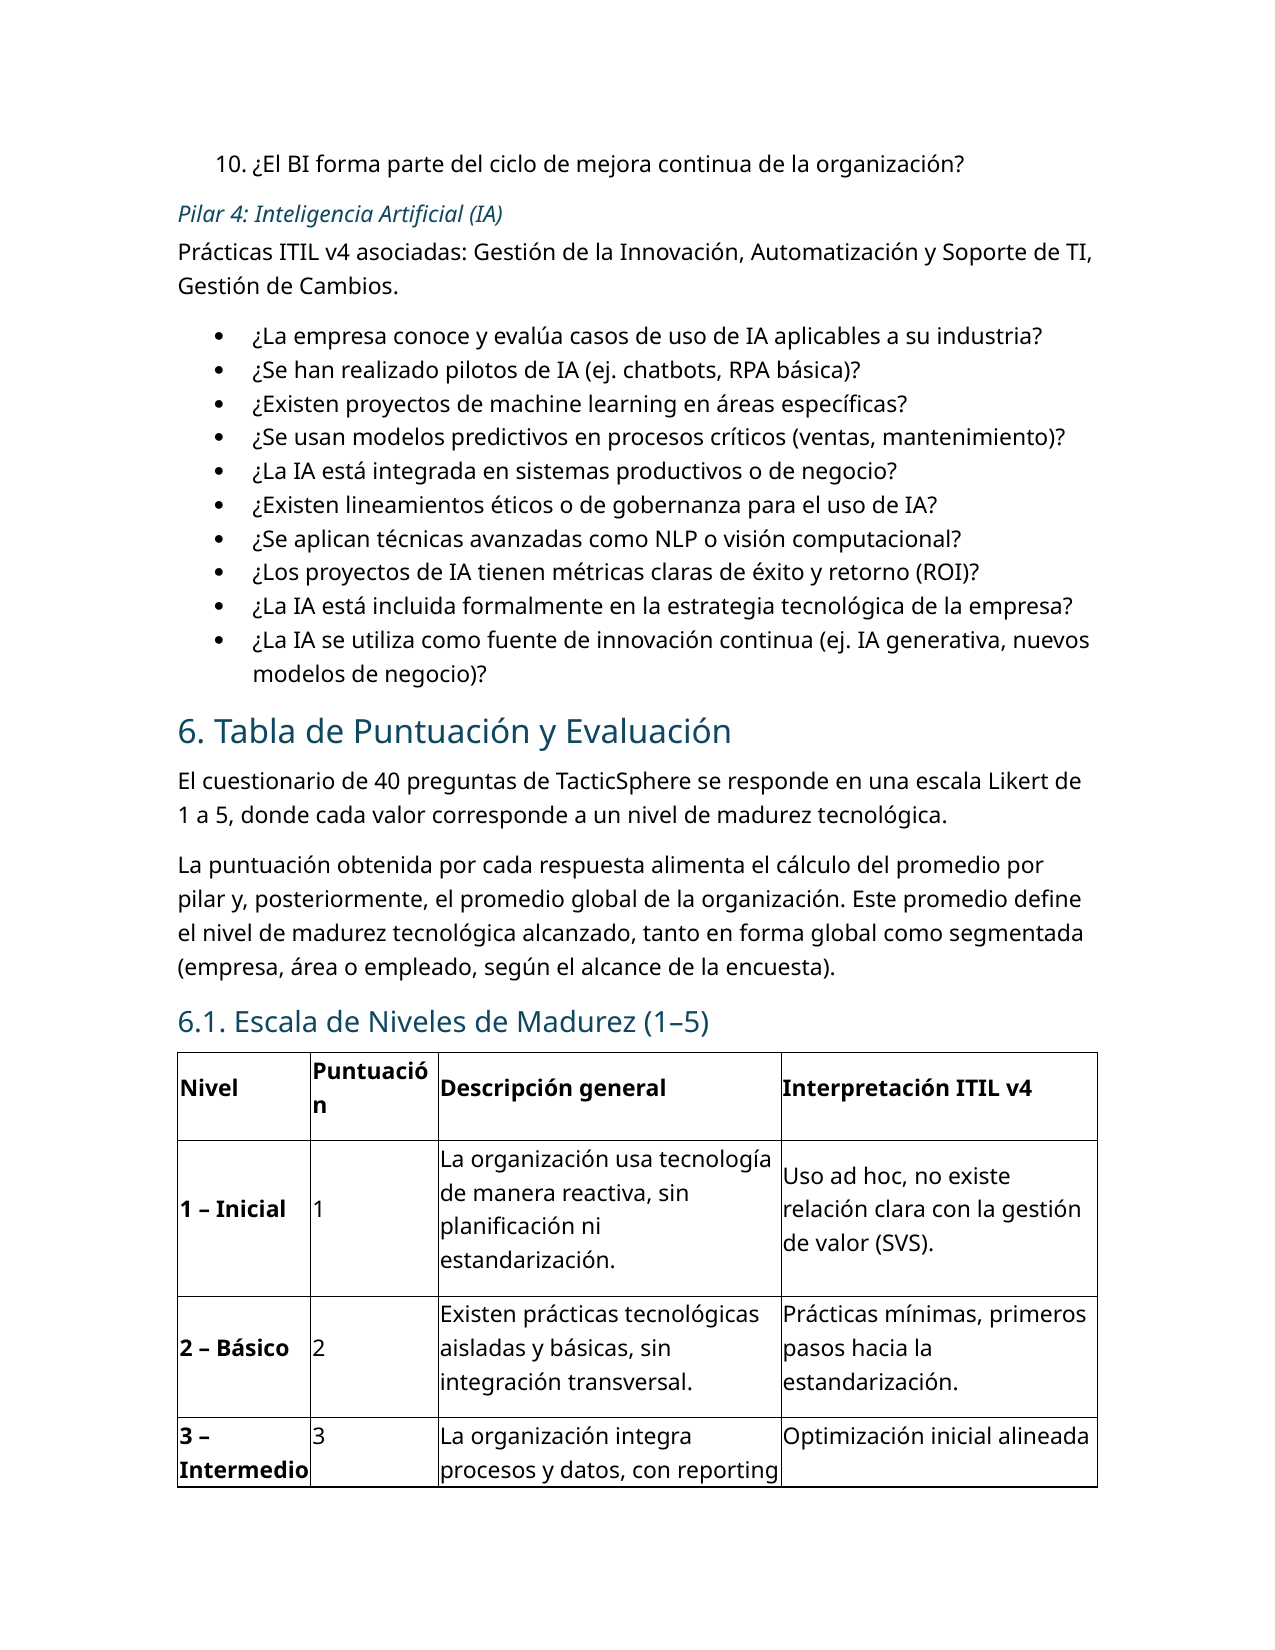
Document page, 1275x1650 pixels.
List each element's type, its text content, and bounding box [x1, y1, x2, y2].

list ¿Los proyectos de IA tienen métricas claras de éxito y retorno (ROI)? [215, 556, 1098, 588]
table_cell Existen prácticas tecnológicas aisladas y básicas, sin integración transversal. [439, 1297, 781, 1417]
table_cell 1 – Inicial [178, 1141, 310, 1296]
table_cell Prácticas mínimas, primeros pasos hacia la estandarización. [782, 1297, 1097, 1417]
table_cell 2 [311, 1297, 438, 1417]
list ¿La empresa conoce y evalúa casos de uso de IA aplicables a su industria? [215, 320, 1098, 351]
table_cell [439, 1418, 781, 1486]
table_cell 3 – Intermedio [178, 1418, 310, 1486]
table_header Descripción general [439, 1053, 781, 1140]
table_cell Uso ad hoc, no existe relación clara con la gestión de valor (SVS). [782, 1141, 1097, 1296]
subtitle 6.1. Escala de Niveles de Madurez (1–5) [177, 1001, 1098, 1041]
subtitle 6. Tabla de Puntuación y Evaluación [177, 708, 1098, 753]
table_cell 3 [311, 1418, 438, 1486]
table_header Nivel [178, 1053, 310, 1140]
list ¿Se usan modelos predictivos en procesos críticos (ventas, mantenimiento)? [215, 421, 1098, 453]
list ¿La IA se utiliza como fuente de innovación continua (ej. IA generativa, nuevos modelos de negocio)? [215, 624, 1098, 689]
list ¿Se han realizado pilotos de IA (ej. chatbots, RPA básica)? [215, 354, 1098, 385]
subtitle Pilar 4: Inteligencia Artificial (IA) [177, 198, 1098, 229]
table_cell 2 – Básico [178, 1297, 310, 1417]
list ¿La IA está incluida formalmente en la estrategia tecnológica de la empresa? [215, 590, 1098, 621]
table_cell 1 [311, 1141, 438, 1296]
text La puntuación obtenida por cada respuesta alimenta el cálculo del promedio por pilar y, posteriormente, el promedio global de la organización. Este promedio define el nivel de madurez tecnológica alcanzado, tanto en forma global como segmentada (empresa, área o empleado, según el alcance de la encuesta). [177, 849, 1098, 982]
list ¿El BI forma parte del ciclo de mejora continua de la organización? [215, 148, 1098, 179]
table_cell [782, 1418, 1097, 1486]
table_header Interpretación ITIL v4 [782, 1053, 1097, 1140]
list ¿Existen proyectos de machine learning en áreas específicas? [215, 388, 1098, 419]
text Prácticas ITIL v4 asociadas: Gestión de la Innovación, Automatización y Soporte de TI, Gestión de Cambios. [177, 236, 1098, 301]
list ¿La IA está integrada en sistemas productivos o de negocio? [215, 455, 1098, 486]
table_cell La organización usa tecnología de manera reactiva, sin planificación ni estandarización. [439, 1141, 781, 1296]
list ¿Existen lineamientos éticos o de gobernanza para el uso de IA? [215, 489, 1098, 520]
table_header Puntuación [311, 1053, 438, 1140]
text El cuestionario de 40 preguntas de TacticSphere se responde en una escala Likert de 1 a 5, donde cada valor corresponde a un nivel de madurez tecnológica. [177, 765, 1098, 830]
list ¿Se aplican técnicas avanzadas como NLP o visión computacional? [215, 523, 1098, 554]
